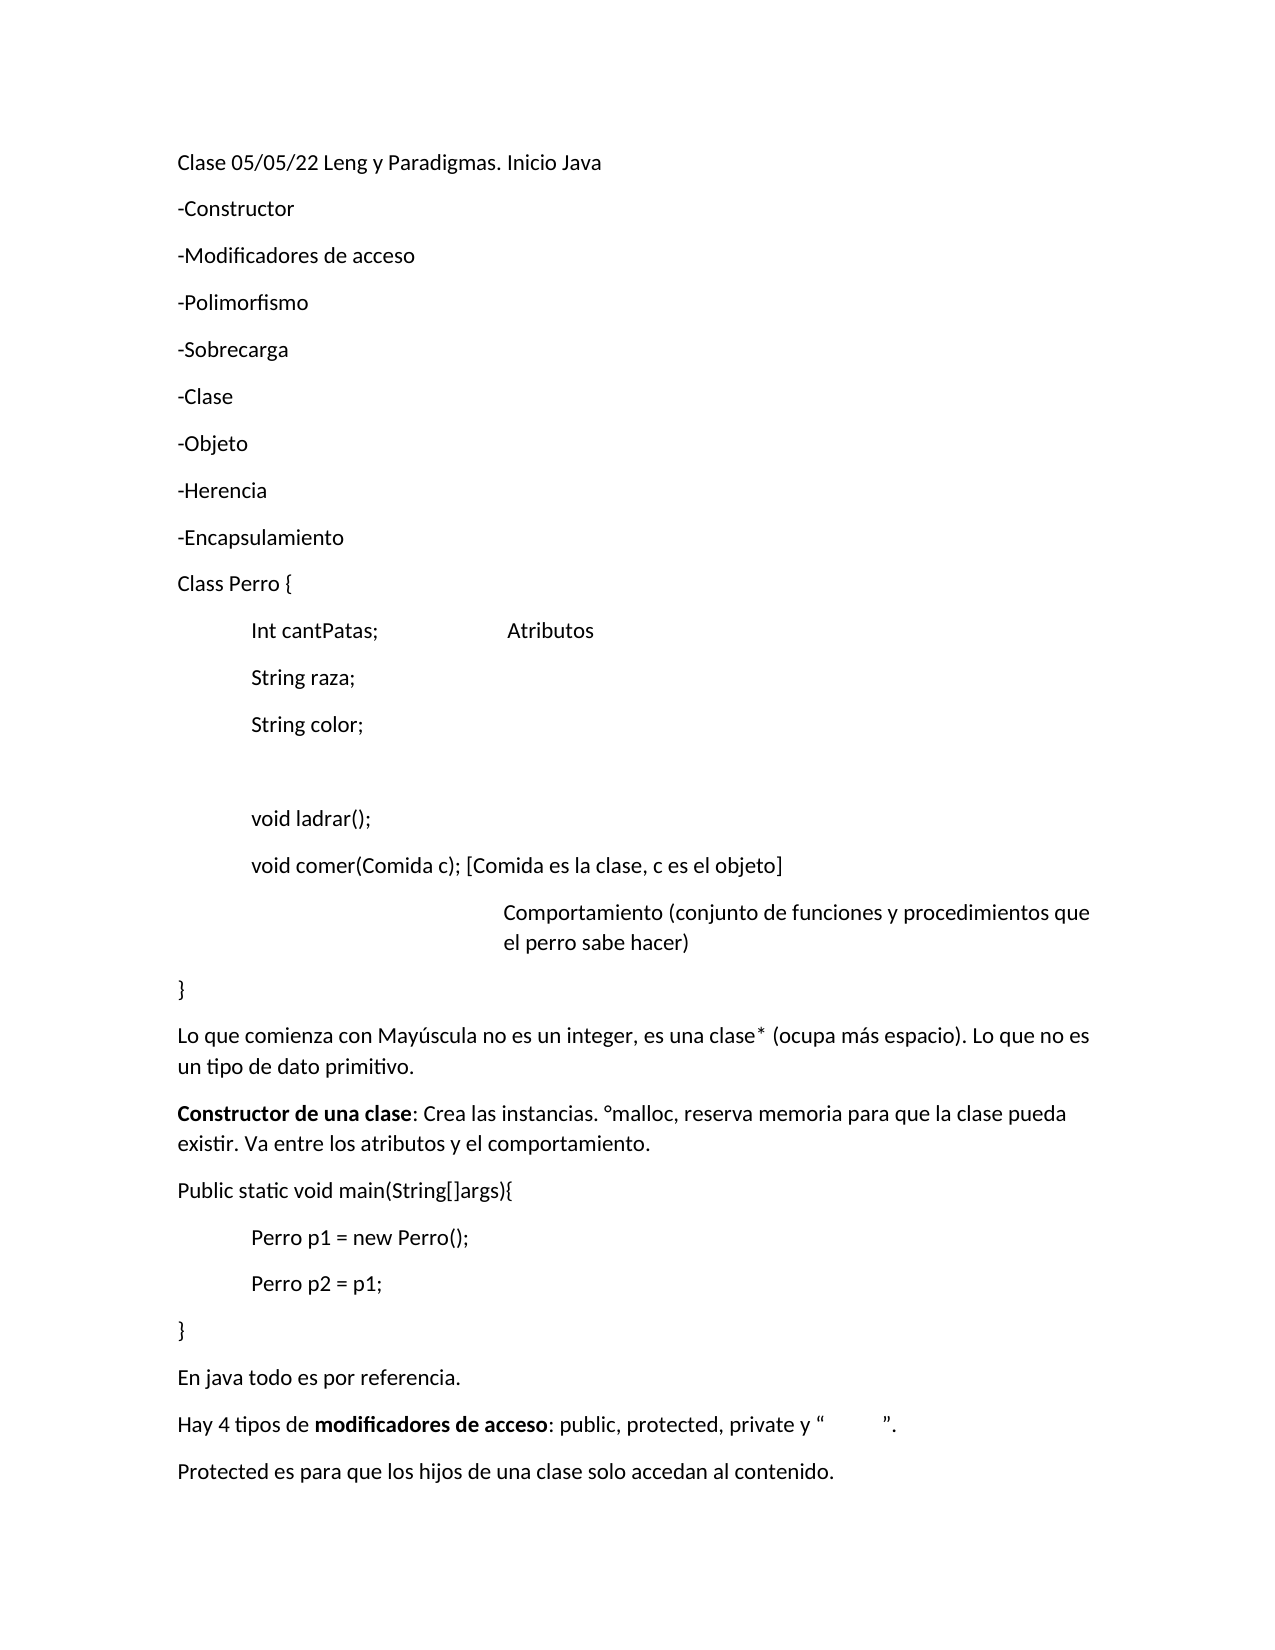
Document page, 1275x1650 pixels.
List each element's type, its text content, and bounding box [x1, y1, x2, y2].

text Perro p1 = new Perro(); [177, 1223, 1098, 1251]
text Constructor de una clase: Crea las instancias. °malloc, reserva memoria para que la clase pueda existir. Va entre los atributos y el comportamiento. [177, 1099, 1098, 1157]
text void ladrar(); [177, 804, 1098, 832]
text -Modificadores de acceso [177, 241, 1098, 269]
text -Objeto [177, 429, 1098, 457]
text Class Perro { [177, 569, 1098, 597]
text En java todo es por referencia. [177, 1363, 1098, 1391]
text Public static void main(String[]args){ [177, 1176, 1098, 1204]
text } [177, 975, 1098, 1003]
text -Herencia [177, 476, 1098, 504]
text String color; [177, 710, 1098, 738]
text void comer(Comida c); [Comida es la clase, c es el objeto] [177, 851, 1098, 879]
text Perro p2 = p1; [177, 1269, 1098, 1297]
text Protected es para que los hijos de una clase solo accedan al contenido. [177, 1457, 1098, 1485]
text Int cantPatas; Atributos [177, 616, 1098, 644]
text Comportamiento (conjunto de funciones y procedimientos que el perro sabe hacer) [503, 898, 1098, 956]
text Clase 05/05/22 Leng y Paradigmas. Inicio Java [177, 148, 1098, 176]
text -Polimorfismo [177, 288, 1098, 316]
text -Clase [177, 382, 1098, 410]
text Hay 4 tipos de modificadores de acceso: public, protected, private y “ ”. [177, 1410, 1098, 1438]
text } [177, 1316, 1098, 1344]
text -Constructor [177, 194, 1098, 222]
text String raza; [177, 663, 1098, 691]
text -Encapsulamiento [177, 523, 1098, 551]
text Lo que comienza con Mayúscula no es un integer, es una clase* (ocupa más espacio). Lo que no es un tipo de dato primitivo. [177, 1022, 1098, 1080]
text -Sobrecarga [177, 335, 1098, 363]
